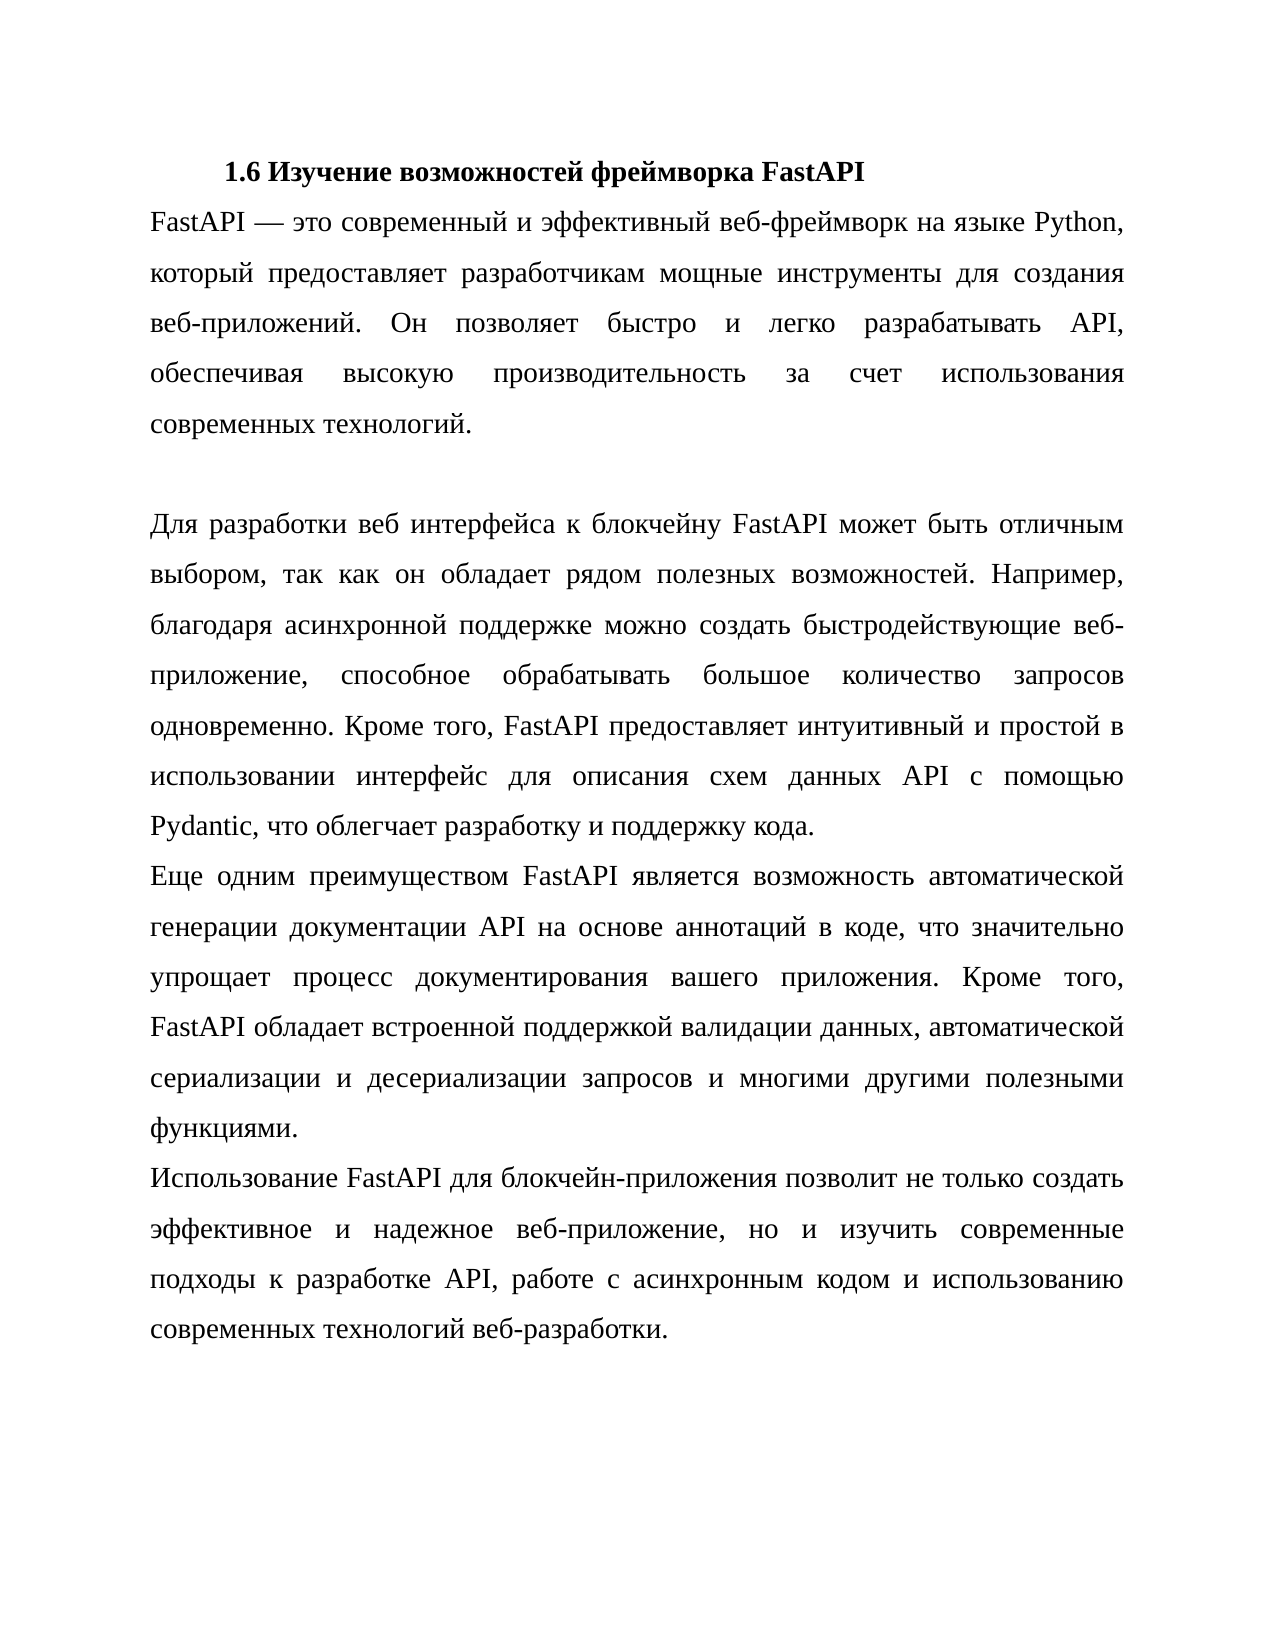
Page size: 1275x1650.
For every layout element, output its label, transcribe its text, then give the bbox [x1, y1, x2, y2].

text Использование FastAPI для блокчейн-приложения позволит не только создать эффективное и надежное веб-приложение, но и изучить современные подходы к разработке API, работе с асинхронным кодом и использованию современных технологий веб-разработки. [150, 1160, 1125, 1345]
text Еще одним преимуществом FastAPI является возможность автоматической генерации документации API на основе аннотаций в коде, что значительно упрощает процесс документирования вашего приложения. Кроме того, FastAPI обладает встроенной поддержкой валидации данных, автоматической сериализации и десериализации запросов и многими другими полезными функциями. [150, 858, 1125, 1144]
text Для разработки веб интерфейса к блокчейну FastAPI может быть отличным выбором, так как он обладает рядом полезных возможностей. Например, благодаря асинхронной поддержке можно создать быстродействующие веб-приложение, способное обрабатывать большое количество запросов одновременно. Кроме того, FastAPI предоставляет интуитивный и простой в использовании интерфейс для описания схем данных API с помощью Pydantic, что облегчает разработку и поддержку кода. [150, 506, 1125, 842]
subtitle 1.6 Изучение возможностей фреймворка FastAPI [150, 154, 1125, 188]
text FastAPI — это современный и эффективный веб-фреймворк на языке Python, который предоставляет разработчикам мощные инструменты для создания веб-приложений. Он позволяет быстро и легко разрабатывать API, обеспечивая высокую производительность за счет использования современных технологий. [150, 204, 1125, 439]
